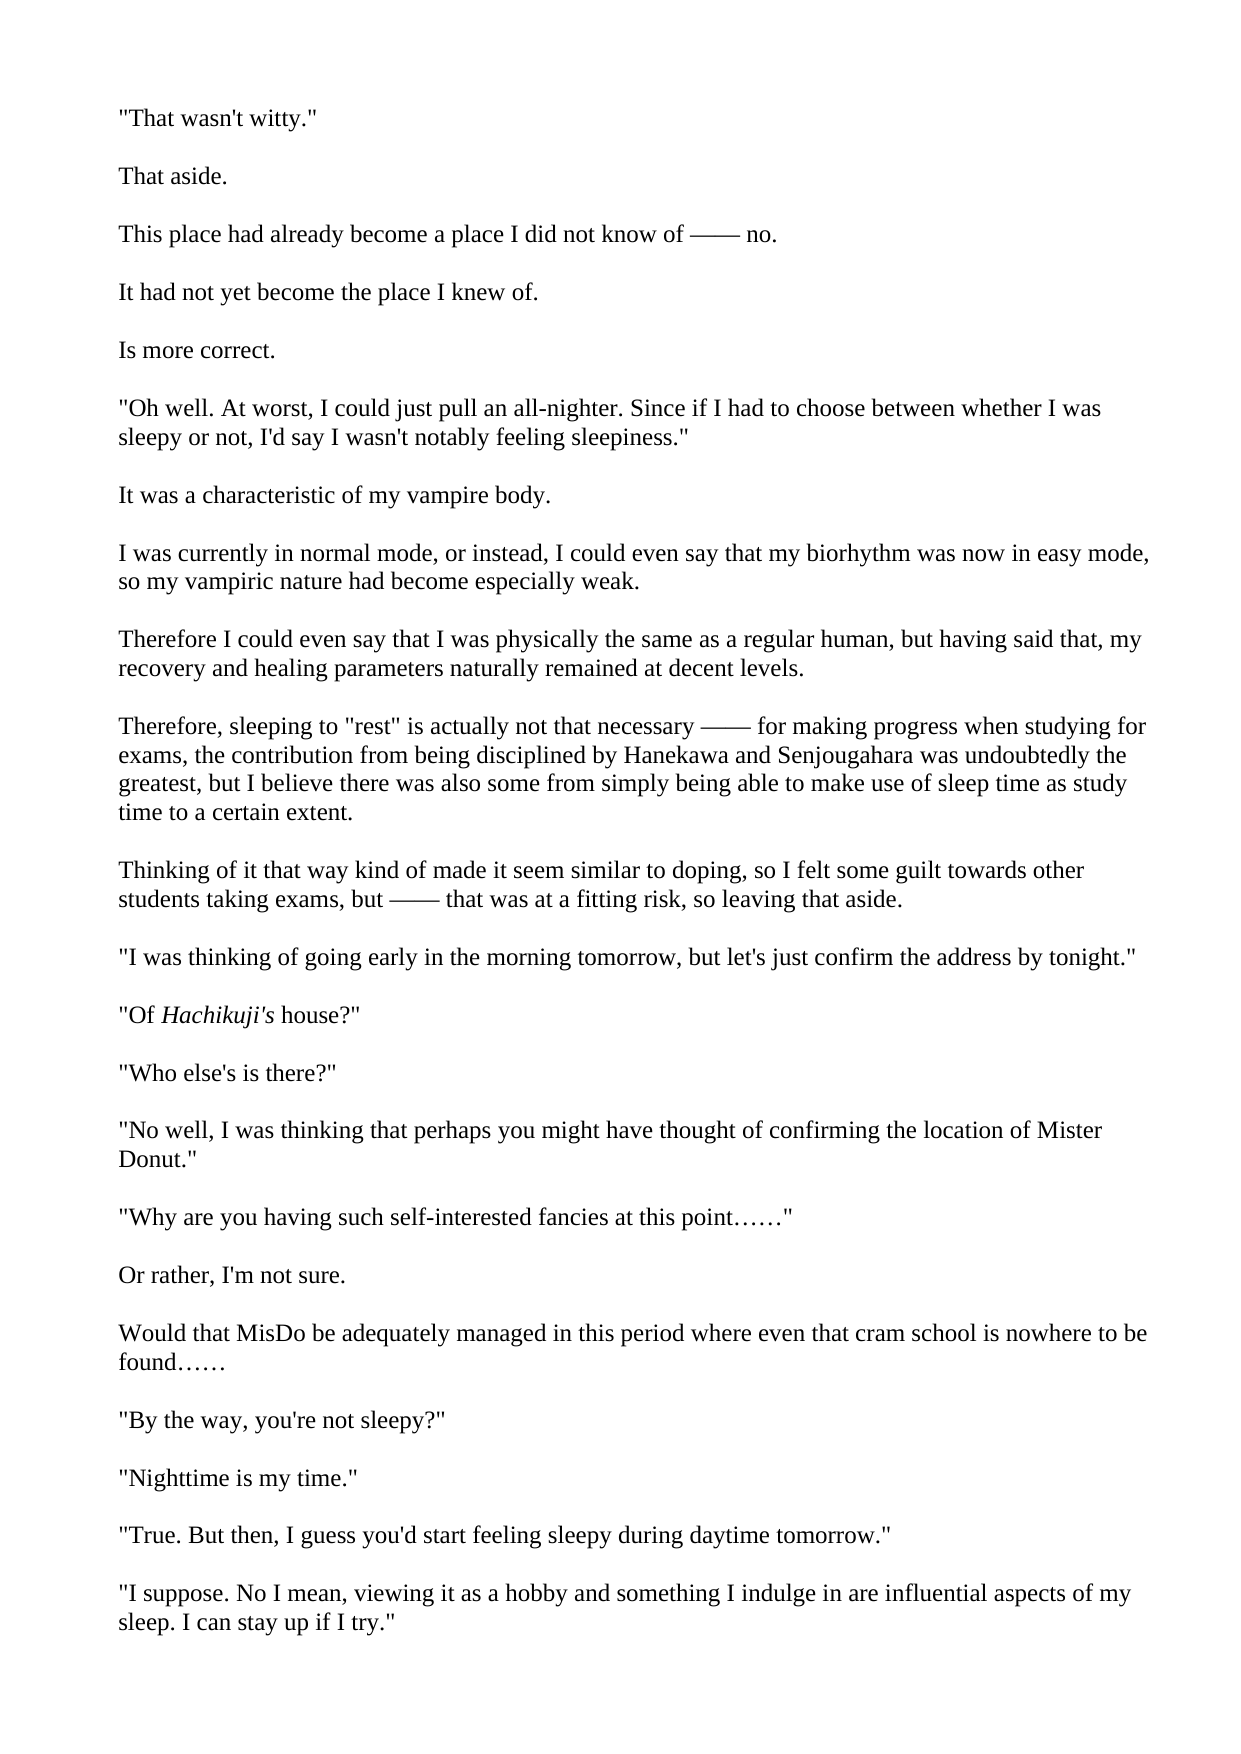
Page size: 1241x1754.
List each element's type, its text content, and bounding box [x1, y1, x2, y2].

text That aside. [118, 161, 1167, 190]
text "Why are you having such self-interested fancies at this point……" [118, 1202, 1167, 1231]
text Or rather, I'm not sure. [118, 1260, 1167, 1289]
text "I was thinking of going early in the morning tomorrow, but let's just confirm the address by tonight." [118, 942, 1167, 971]
text Therefore, sleeping to "rest" is actually not that necessary ―― for making progress when studying for exams, the contribution from being disciplined by Hanekawa and Senjougahara was undoubtedly the greatest, but I believe there was also some from simply being able to make use of sleep time as study time to a certain extent. [118, 711, 1167, 826]
text "By the way, you're not sleepy?" [118, 1405, 1167, 1433]
text "Nighttime is my time." [118, 1463, 1167, 1491]
text Would that MisDo be adequately managed in this period where even that cram school is nowhere to be found…… [118, 1318, 1167, 1376]
text "Who else's is there?" [118, 1058, 1167, 1086]
text "Oh well. At worst, I could just pull an all-nighter. Since if I had to choose between whether I was sleepy or not, I'd say I wasn't notably feeling sleepiness." [118, 393, 1167, 451]
text "I suppose. No I mean, viewing it as a hobby and something I indulge in are influential aspects of my sleep. I can stay up if I try." [118, 1578, 1167, 1636]
text "No well, I was thinking that perhaps you might have thought of confirming the location of Mister Donut." [118, 1116, 1167, 1173]
text Thinking of it that way kind of made it seem similar to doping, so I felt some guilt towards other students taking exams, but ―― that was at a fitting risk, so leaving that aside. [118, 855, 1167, 913]
text I was currently in normal mode, or instead, I could even say that my biorhythm was now in easy mode, so my vampiric nature had become especially weak. [118, 538, 1167, 595]
text Is more correct. [118, 335, 1167, 364]
text This place had already become a place I did not know of ―― no. [118, 219, 1167, 248]
text It had not yet become the place I knew of. [118, 277, 1167, 306]
text It was a characteristic of my vampire body. [118, 480, 1167, 508]
text "Of Hachikuji's house?" [118, 1000, 1167, 1028]
text Therefore I could even say that I was physically the same as a regular human, but having said that, my recovery and healing parameters naturally remained at decent levels. [118, 624, 1167, 682]
text "True. But then, I guess you'd start feeling sleepy during daytime tomorrow." [118, 1521, 1167, 1549]
text "That wasn't witty." [118, 103, 1167, 132]
